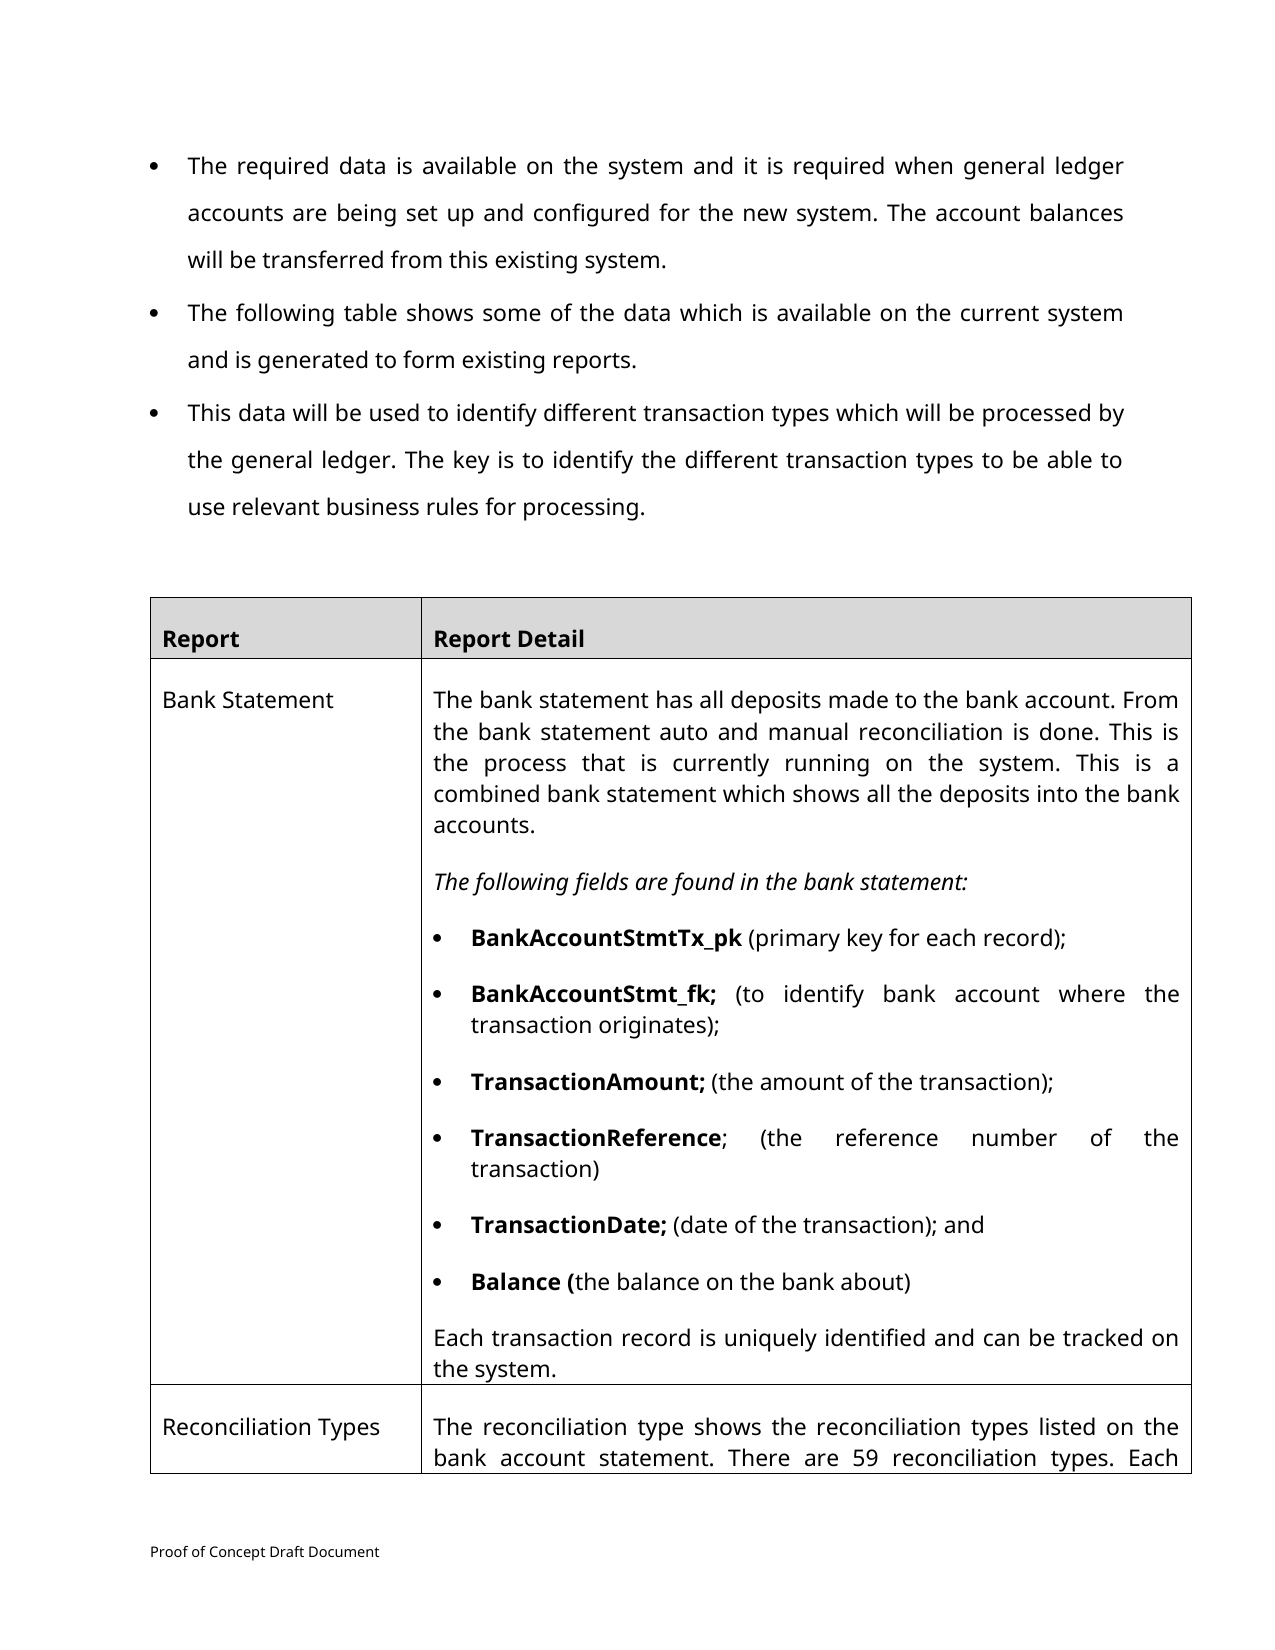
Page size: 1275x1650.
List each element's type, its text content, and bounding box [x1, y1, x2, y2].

table_cell The bank statement has all deposits made to the bank account. From the bank statement auto and manual reconciliation is done. This is the process that is currently running on the system. This is a combined bank statement which shows all the deposits into the bank accounts. The following fields are found in the bank statement: BankAccountStmtTx_pk (primary key for each record); BankAccountStmt_fk; (to identify bank account where the transaction originates); TransactionAmount; (the amount of the transaction); TransactionReference; (the reference number of the transaction) TransactionDate; (date of the transaction); and Balance (the balance on the bank about) Each transaction record is uniquely identified and can be tracked on the system. [422, 659, 1191, 1384]
list The required data is available on the system and it is required when general ledger accounts are being set up and configured for the new system. The account balances will be transferred from this existing system. [150, 150, 1125, 275]
table_cell Reconciliation Types [151, 1385, 421, 1473]
table_header Report Detail [422, 598, 1191, 658]
table_header Report [151, 598, 421, 658]
list The following table shows some of the data which is available on the current system and is generated to form existing reports. [150, 297, 1125, 375]
list This data will be used to identify different transaction types which will be processed by the general ledger. The key is to identify the different transaction types to be able to use relevant business rules for processing. [150, 397, 1125, 522]
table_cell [422, 1385, 1191, 1473]
table_cell Bank Statement [151, 659, 421, 1384]
